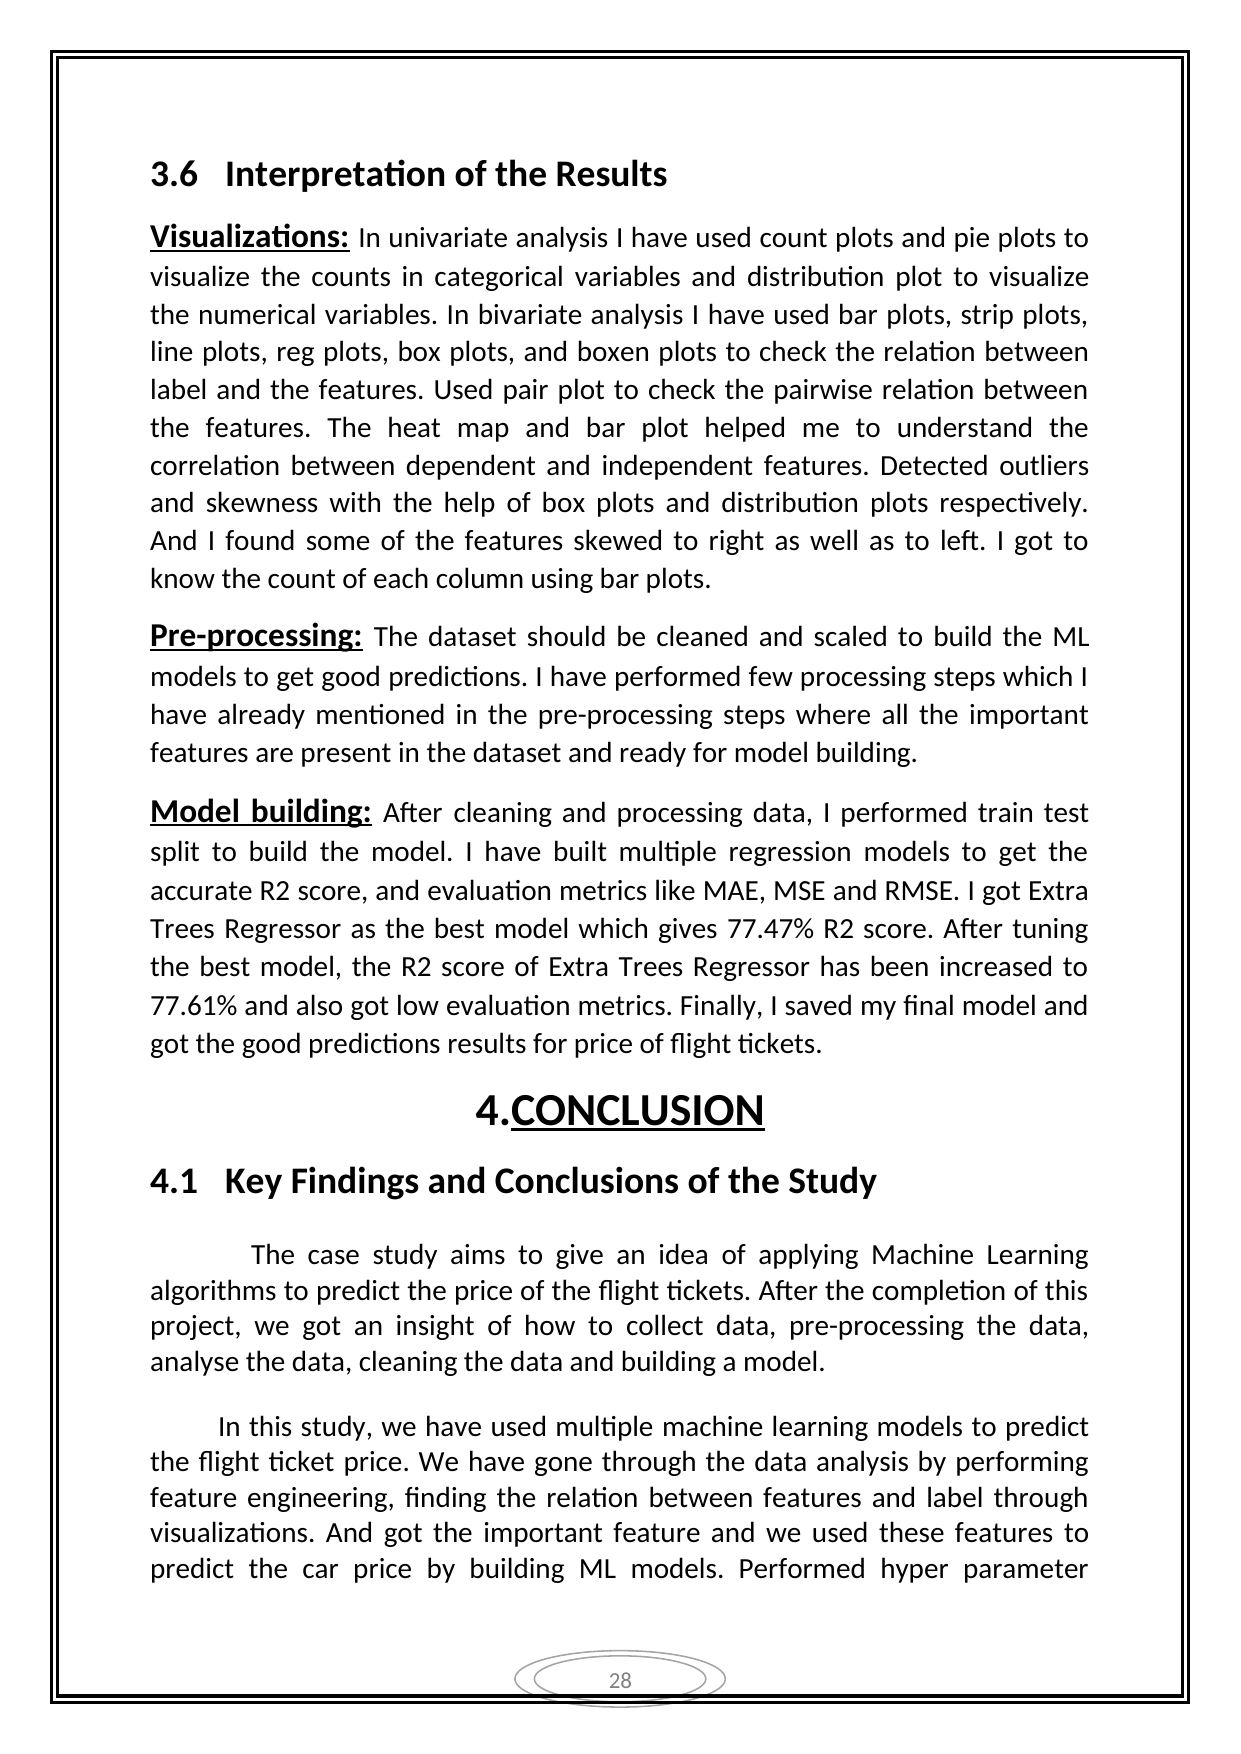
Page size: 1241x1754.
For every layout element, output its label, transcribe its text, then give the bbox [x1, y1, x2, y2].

text The case study aims to give an idea of applying Machine Learning algorithms to predict the price of the flight tickets. After the completion of this project, we got an insight of how to collect data, pre-processing the data, analyse the data, cleaning the data and building a model. [150, 1236, 1090, 1378]
text Pre-processing: The dataset should be cleaned and scaled to build the ML models to get good predictions. I have performed few processing steps which I have already mentioned in the pre-processing steps where all the important features are present in the dataset and ready for model building. [150, 614, 1090, 770]
text Visualizations: In univariate analysis I have used count plots and pie plots to visualize the counts in categorical variables and distribution plot to visualize the numerical variables. In bivariate analysis I have used bar plots, strip plots, line plots, reg plots, box plots, and boxen plots to check the relation between label and the features. Used pair plot to check the pairwise relation between the features. The heat map and bar plot helped me to understand the correlation between dependent and independent features. Detected outliers and skewness with the help of box plots and distribution plots respectively. And I found some of the features skewed to right as well as to left. I got to know the count of each column using bar plots. [150, 215, 1090, 595]
list Key Findings and Conclusions of the Study [150, 1157, 1090, 1203]
list Interpretation of the Results [150, 150, 1090, 196]
text Model building: After cleaning and processing data, I performed train test split to build the model. I have built multiple regression models to get the accurate R2 score, and evaluation metrics like MAE, MSE and RMSE. I got Extra Trees Regressor as the best model which gives 77.47% R2 score. After tuning the best model, the R2 score of Extra Trees Regressor has been increased to 77.61% and also got low evaluation metrics. Finally, I saved my final model and got the good predictions results for price of flight tickets. [150, 789, 1090, 1061]
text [150, 1408, 1090, 1586]
text 4.CONCLUSION [150, 1080, 1090, 1136]
